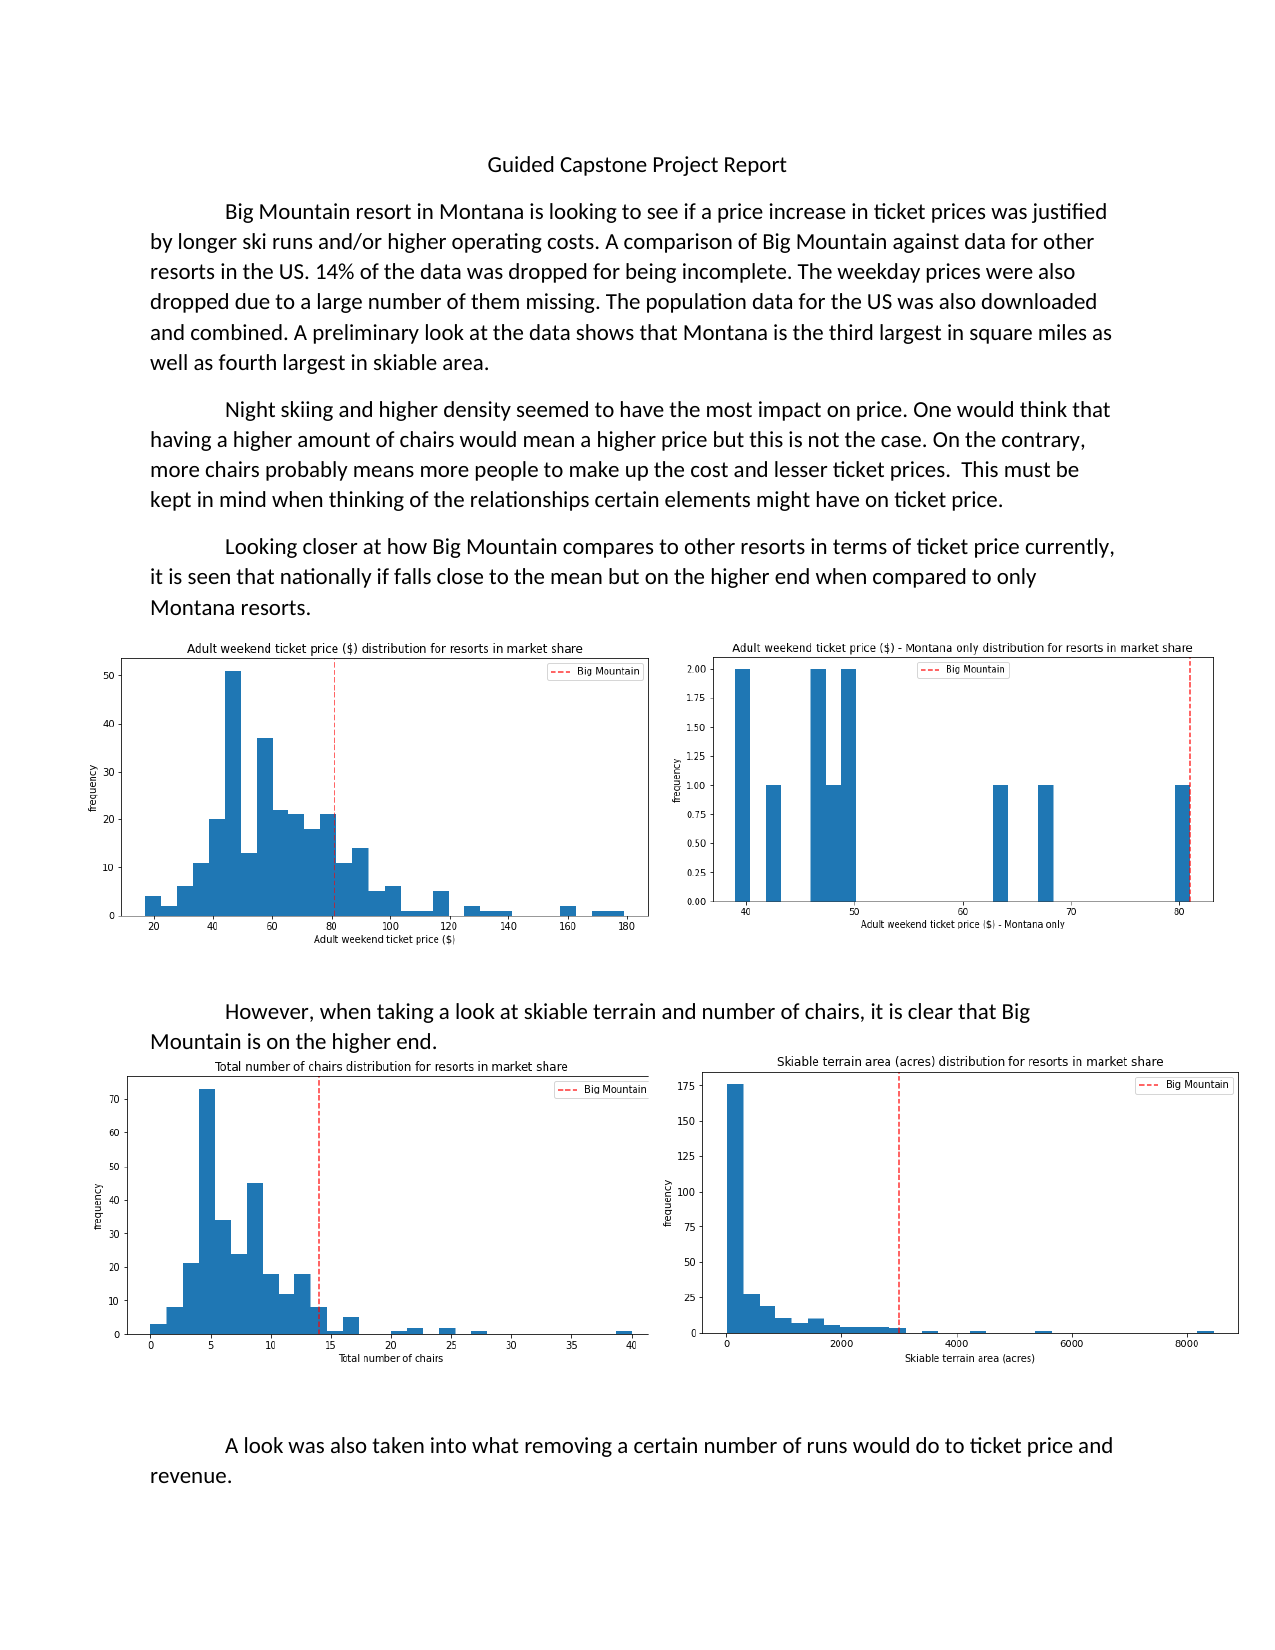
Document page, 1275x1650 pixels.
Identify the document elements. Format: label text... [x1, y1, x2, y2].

text However, when taking a look at skiable terrain and number of chairs, it is clear that Big Mountain is on the higher end. [150, 997, 1125, 1055]
picture [76, 1055, 1243, 1370]
text Night skiing and higher density seemed to have the most impact on price. One would think that having a higher amount of chairs would mean a higher price but this is not the case. On the contrary, more chairs probably means more people to make up the cost and lesser ticket prices. This must be kept in mind when thinking of the relationships certain elements might have on ticket price. [150, 395, 1125, 513]
text Big Mountain resort in Montana is looking to see if a price increase in ticket prices was justified by longer ski runs and/or higher operating costs. A comparison of Big Mountain against data for other resorts in the US. 14% of the data was dropped for being incomplete. The weekday prices were also dropped due to a large number of them missing. The population data for the US was also downloaded and combined. A preliminary look at the data shows that Montana is the third largest in square miles as well as fourth largest in skiable area. [150, 197, 1125, 376]
text Looking closer at how Big Mountain compares to other resorts in terms of ticket price currently, it is seen that nationally if falls close to the mean but on the higher end when compared to only Montana resorts. [150, 532, 1125, 621]
text Guided Capstone Project Report [150, 150, 1125, 178]
text A look was also taken into what removing a certain number of runs would do to ticket price and revenue. [150, 1431, 1125, 1489]
picture [81, 640, 655, 951]
picture [663, 637, 1219, 937]
